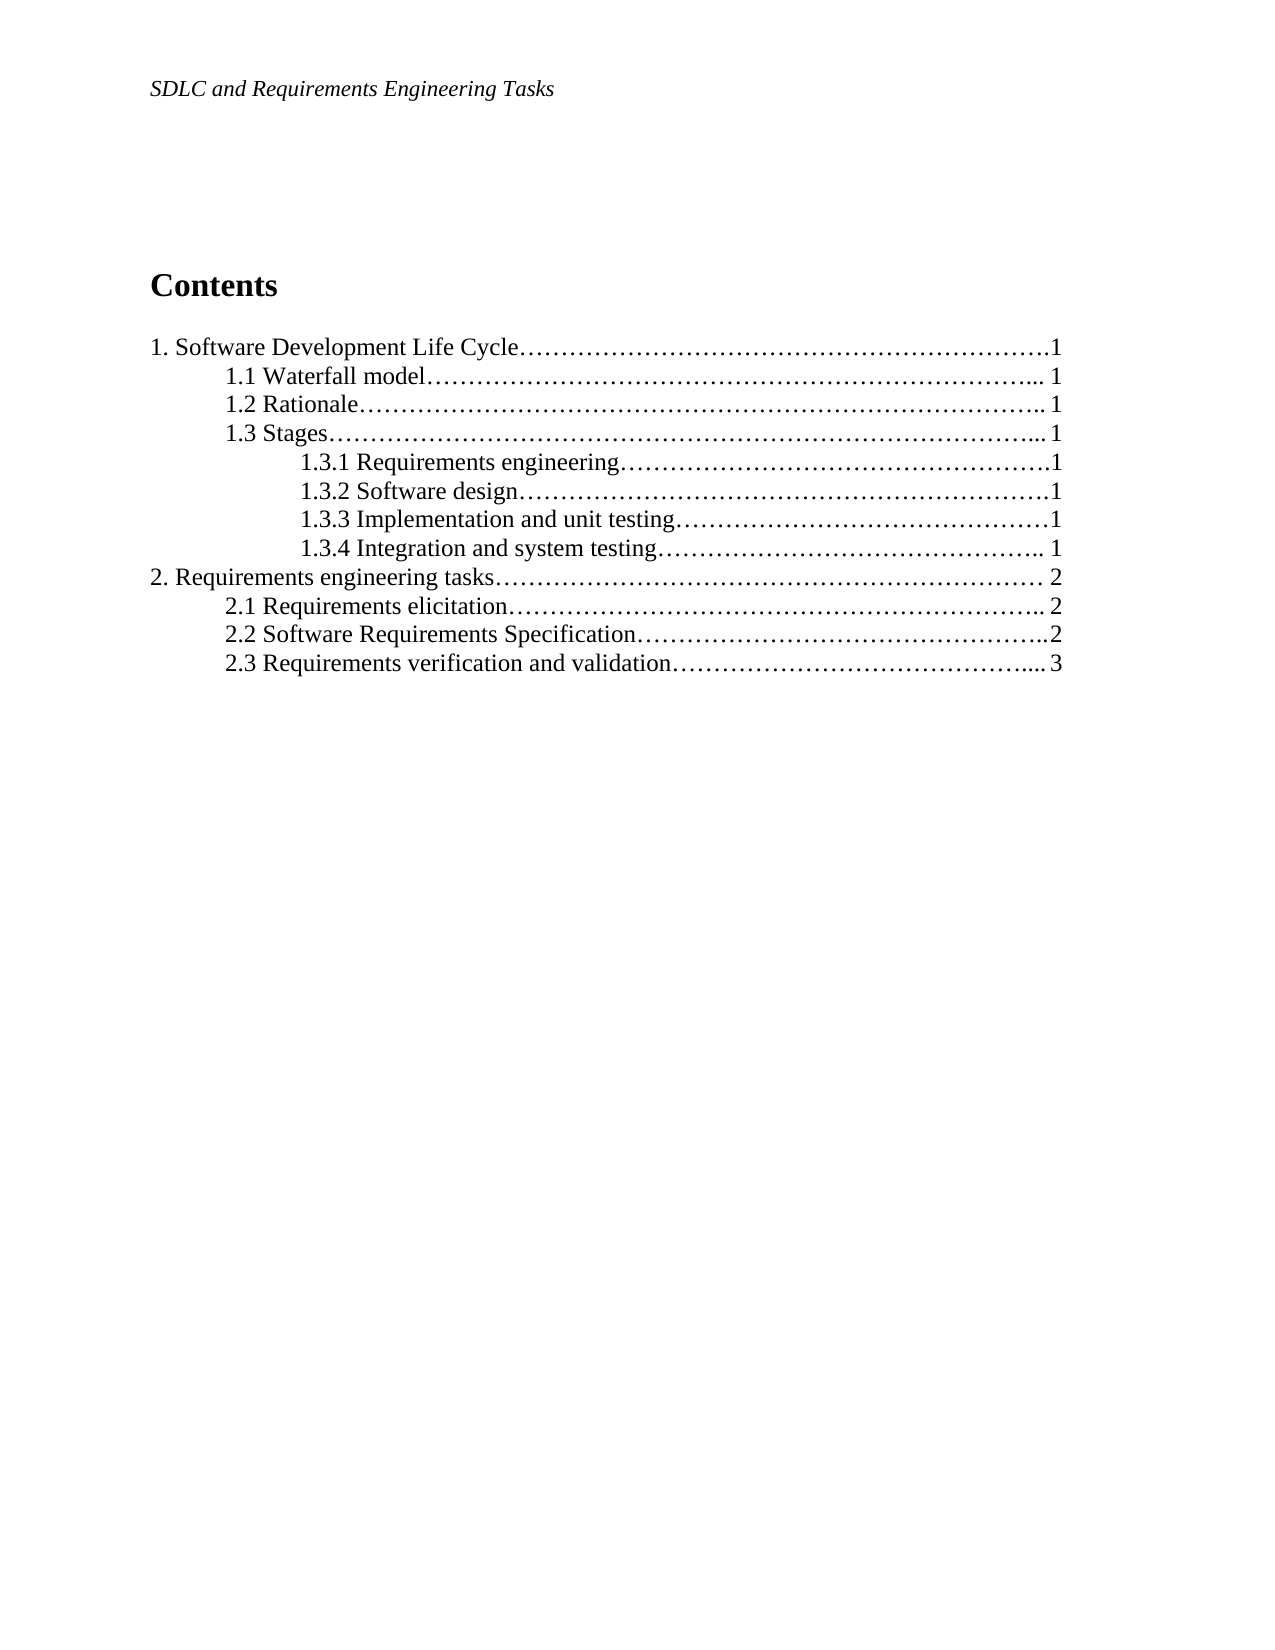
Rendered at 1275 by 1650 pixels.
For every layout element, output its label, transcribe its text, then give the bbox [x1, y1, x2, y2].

text 2. Requirements engineering tasks………………………………………………………… 2 [150, 562, 1125, 591]
text 2.2 Software Requirements Specification………………………………………….. 2 [150, 619, 1125, 648]
text 1.3.2 Software design………………………………………………………. 1 [150, 476, 1125, 504]
text Contents [150, 265, 1125, 303]
text 1.3.3 Implementation and unit testing………………………………………1 [150, 504, 1125, 533]
text 1.1 Waterfall model………………………………………………………………... 1 [150, 361, 1125, 389]
text 1.3.4 Integration and system testing……………………………………….. 1 [150, 533, 1125, 562]
text 2.3 Requirements verification and validation…………………………………….... 3 [150, 648, 1125, 677]
text 2.1 Requirements elicitation……………………………………………………….. 2 [150, 591, 1125, 619]
text 1. Software Development Life Cycle………………………………………………………. 1 [150, 332, 1125, 361]
text 1.2 Rationale……………………………………………………………………….. 1 [150, 389, 1125, 418]
text 1.3.1 Requirements engineering…………………………………………….1 [150, 447, 1125, 476]
text 1.3 Stages…………………………………………………………………………... 1 [150, 418, 1125, 447]
